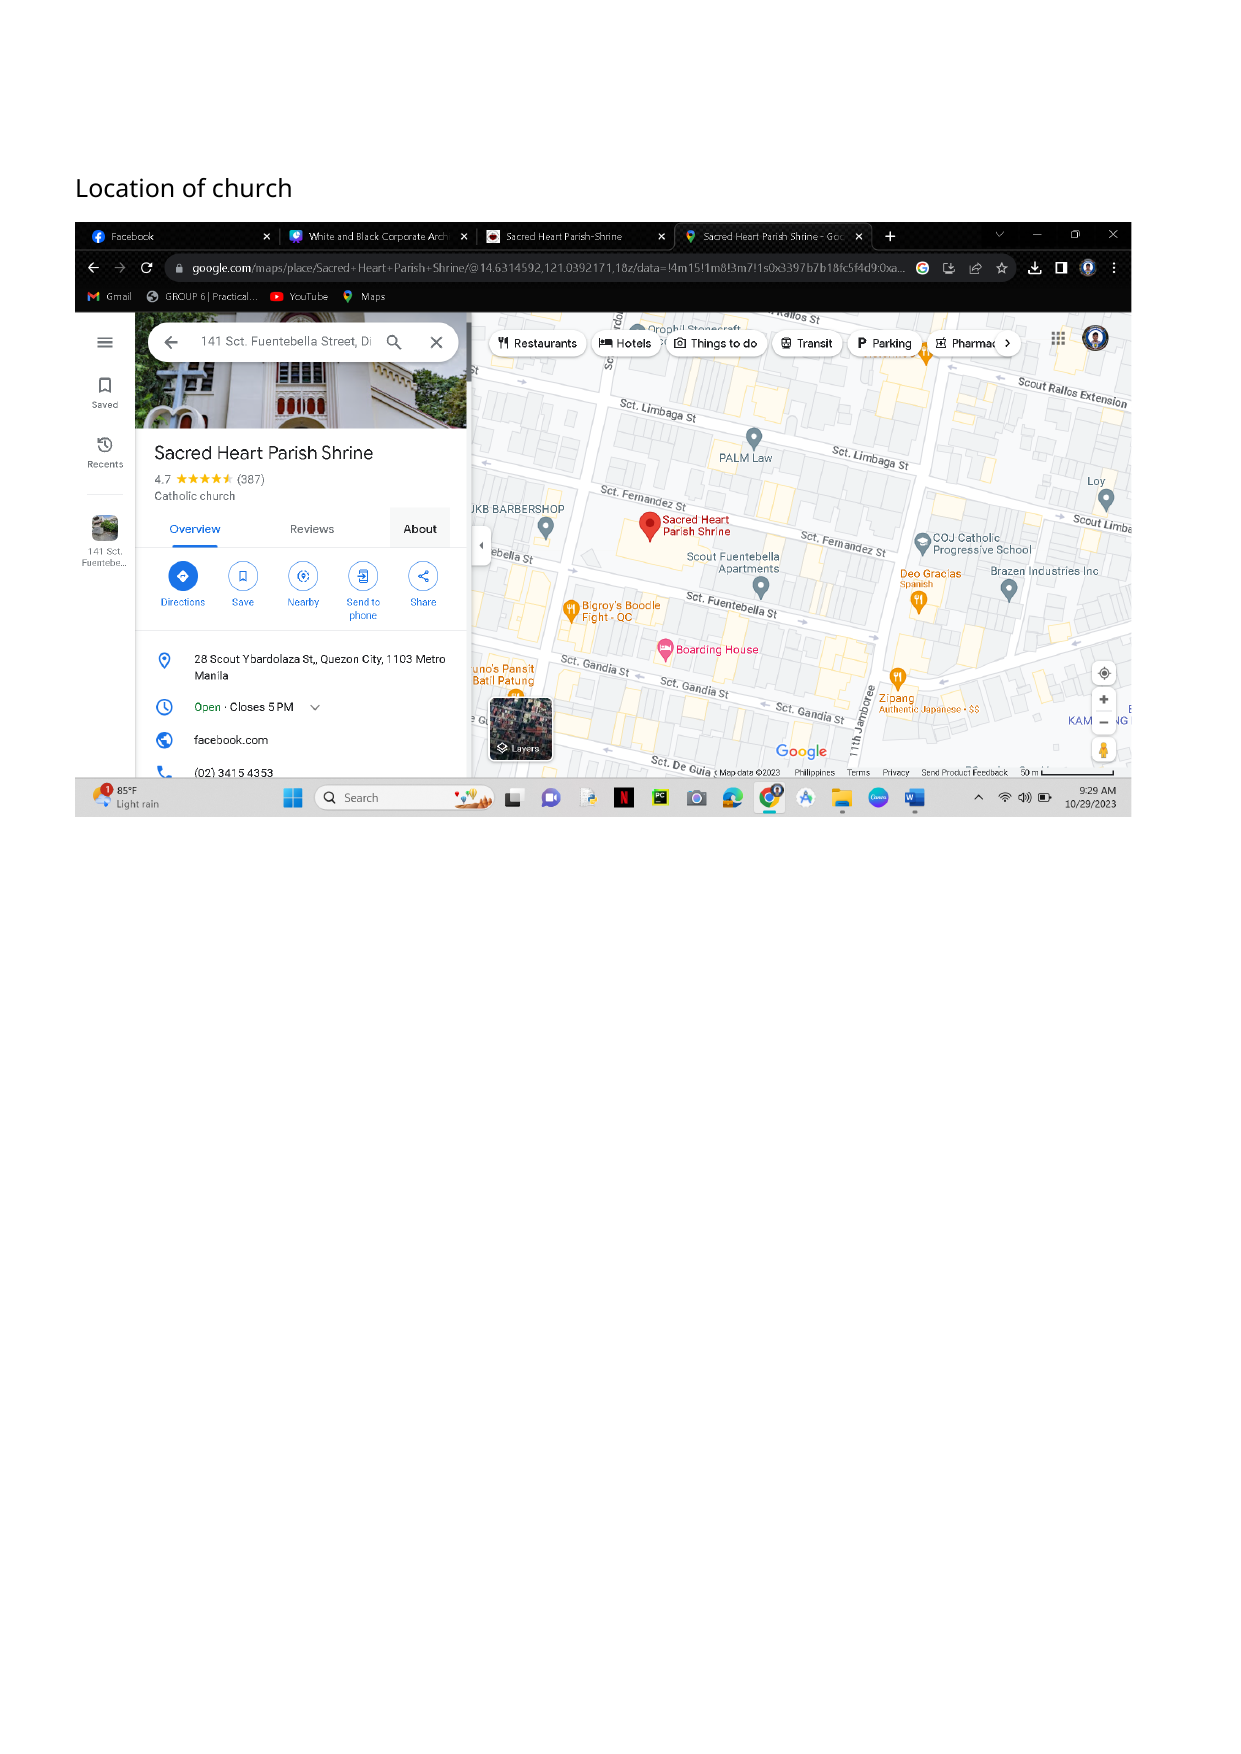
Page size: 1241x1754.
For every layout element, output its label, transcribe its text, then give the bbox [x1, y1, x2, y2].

text Location of church [75, 171, 1121, 205]
picture [75, 222, 1132, 817]
